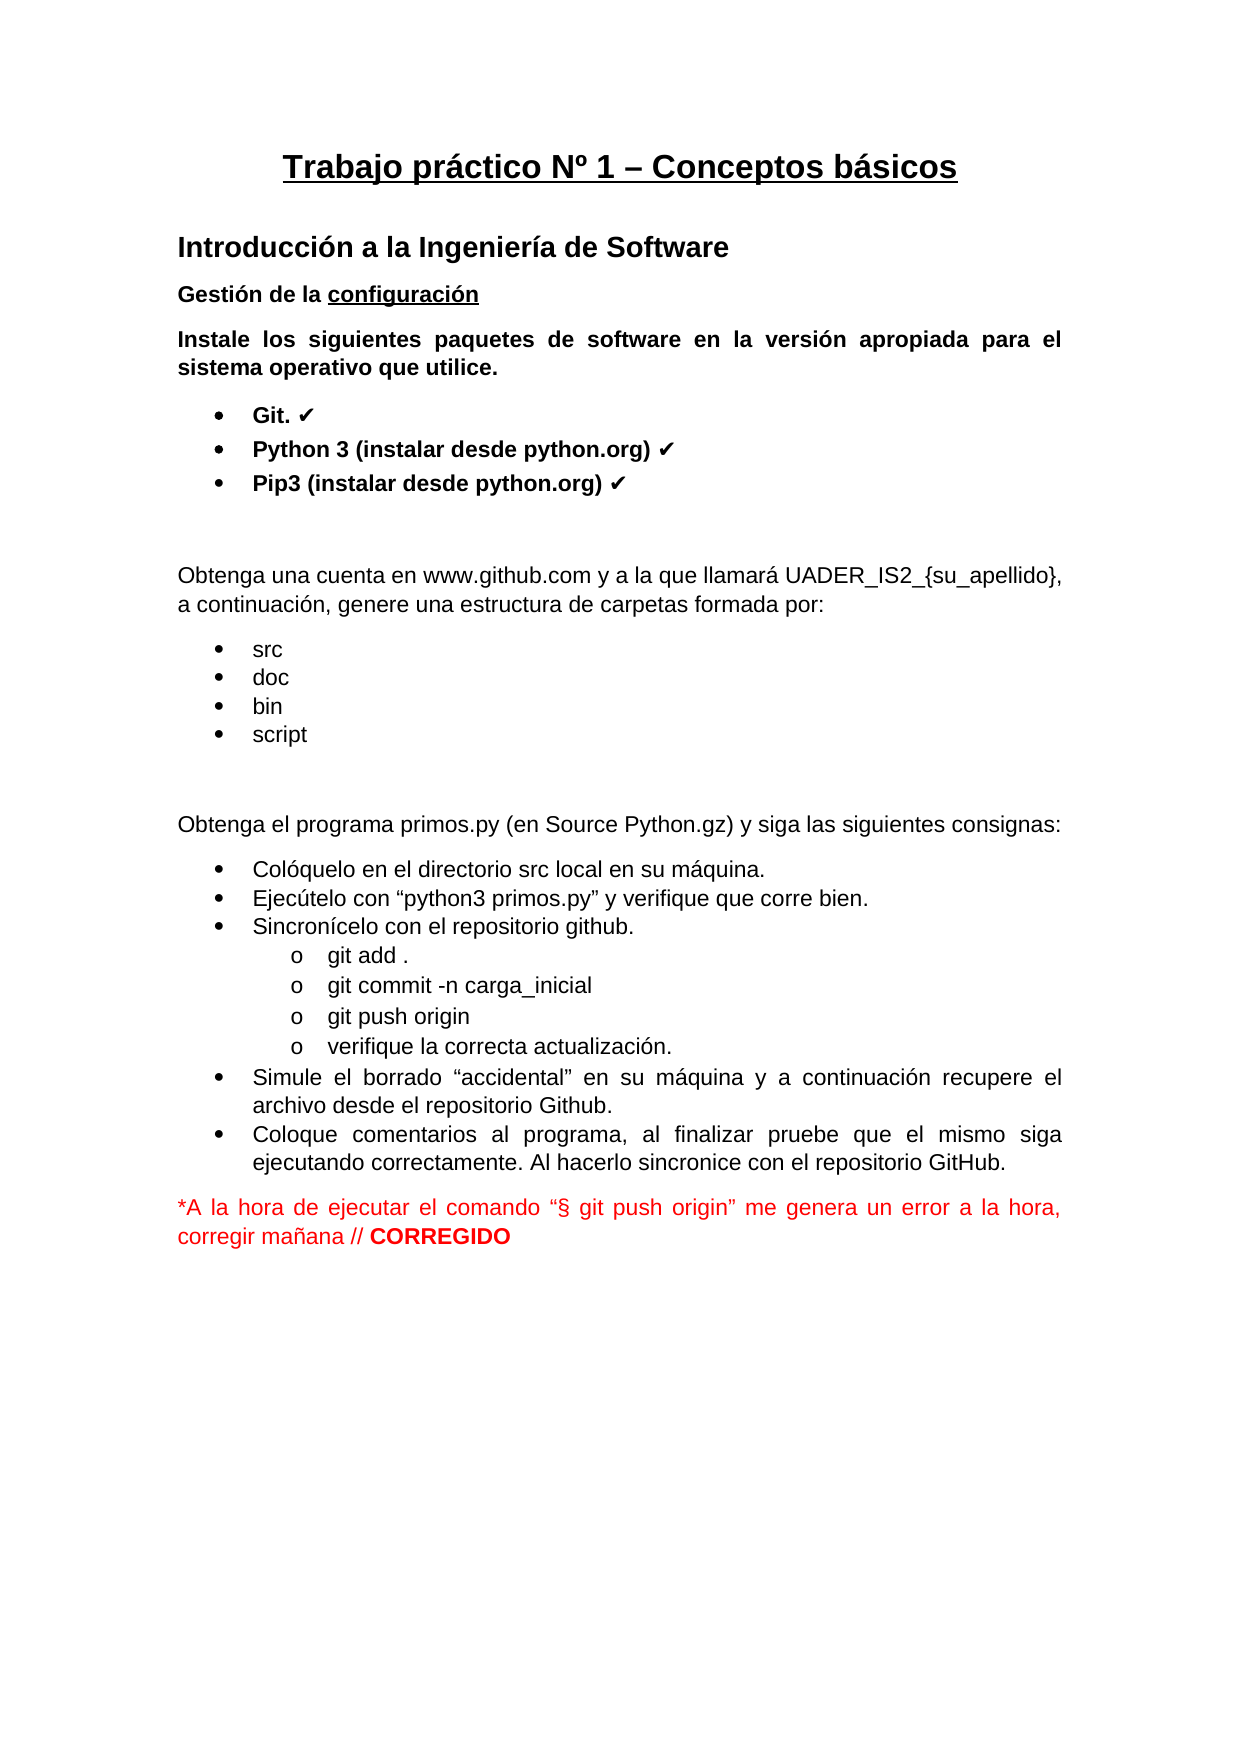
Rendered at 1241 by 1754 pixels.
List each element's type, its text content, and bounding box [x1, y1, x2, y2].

text Instale los siguientes paquetes de software en la versión apropiada para el sistema operativo que utilice. [177, 326, 1063, 380]
list Sincronícelo con el repositorio github. [215, 913, 1063, 939]
list Ejecútelo con “python3 primos.py” y verifique que corre bien. [215, 885, 1063, 911]
list bin [215, 693, 1063, 719]
list Colóquelo en el directorio src local en su máquina. [215, 856, 1063, 883]
list script [215, 721, 1063, 747]
list src [215, 636, 1063, 662]
list git commit -n carga_inicial [290, 972, 1063, 1001]
list Python 3 (instalar desde python.org) ✔ [215, 433, 1063, 464]
text *A la hora de ejecutar el comando “§ git push origin” me genera un error a la hora, corregir mañana // CORREGIDO [177, 1194, 1063, 1249]
list doc [215, 664, 1063, 691]
text Trabajo práctico Nº 1 – Conceptos básicos [177, 148, 1063, 186]
list git add . [290, 942, 1063, 970]
list Pip3 (instalar desde python.org) ✔ [215, 467, 1063, 498]
text Gestión de la configuración [177, 281, 1063, 307]
list git push origin [290, 1003, 1063, 1031]
text Introducción a la Ingeniería de Software [177, 230, 1063, 264]
text Obtenga una cuenta en www.github.com y a la que llamará UADER_IS2_{su_apellido}, a continuación, genere una estructura de carpetas formada por: [177, 562, 1063, 617]
list Git. ✔ [215, 399, 1063, 430]
list verifique la correcta actualización. [290, 1033, 1063, 1062]
list Coloque comentarios al programa, al finalizar pruebe que el mismo siga ejecutando correctamente. Al hacerlo sincronice con el repositorio GitHub. [215, 1121, 1063, 1175]
list Simule el borrado “accidental” en su máquina y a continuación recupere el archivo desde el repositorio Github. [215, 1064, 1063, 1118]
text Obtenga el programa primos.py (en Source Python.gz) y siga las siguientes consignas: [177, 811, 1063, 838]
